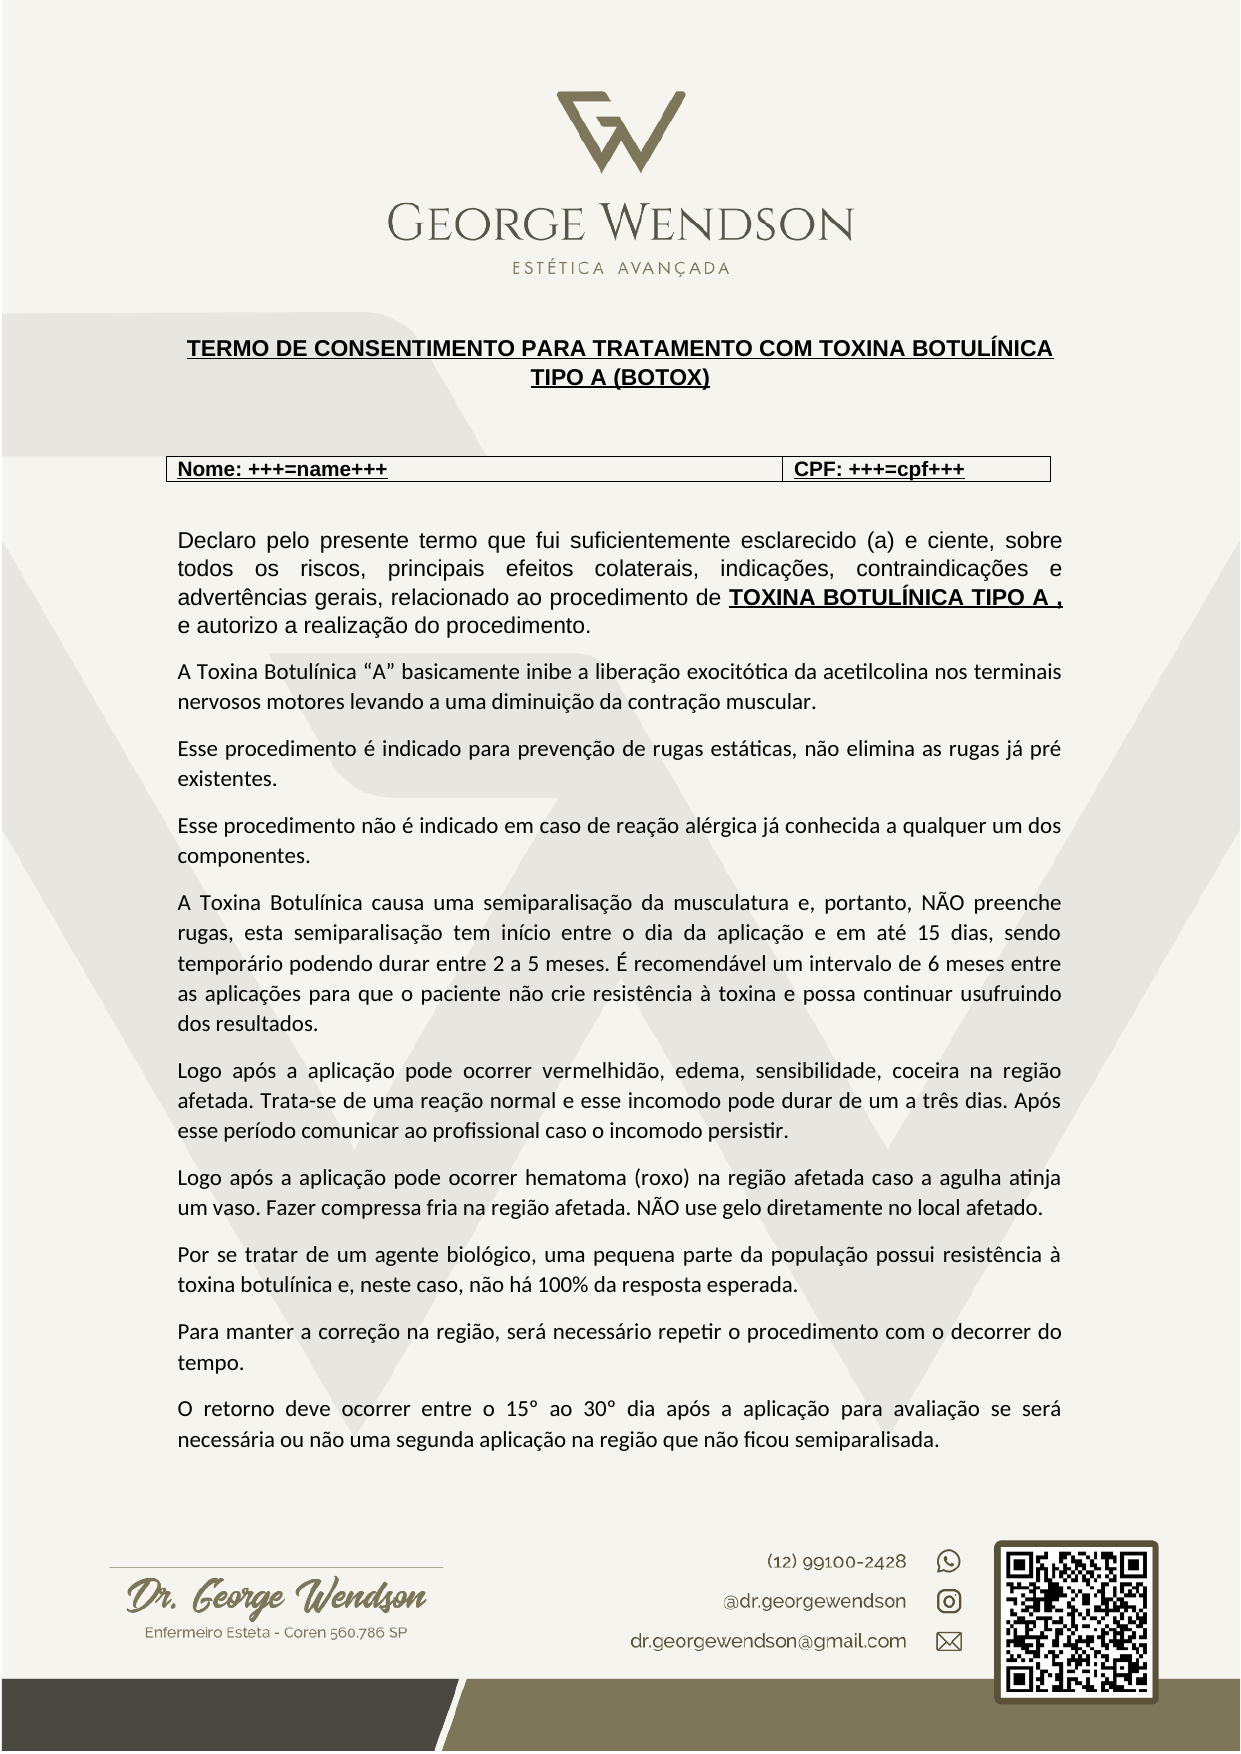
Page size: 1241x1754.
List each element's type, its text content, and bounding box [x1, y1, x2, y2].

picture [1, 0, 1241, 1751]
text Logo após a aplicação pode ocorrer hematoma (roxo) na região afetada caso a agulha atinja um vaso. Fazer compressa fria na região afetada. NÃO use gelo diretamente no local afetado. [177, 1163, 1063, 1222]
text O retorno deve ocorrer entre o 15º ao 30º dia após a aplicação para avaliação se será necessária ou não uma segunda aplicação na região que não ficou semiparalisada. [177, 1394, 1063, 1453]
text Por se tratar de um agente biológico, uma pequena parte da população possui resistência à toxina botulínica e, neste caso, não há 100% da resposta esperada. [177, 1240, 1063, 1299]
text TERMO DE CONSENTIMENTO PARA TRATAMENTO COM TOXINA BOTULÍNICA TIPO A (BOTOX) [177, 335, 1063, 390]
text Esse procedimento não é indicado em caso de reação alérgica já conhecida a qualquer um dos componentes. [177, 811, 1063, 869]
text Declaro pelo presente termo que fui suficientemente esclarecido (a) e ciente, sobre todos os riscos, principais efeitos colaterais, indicações, contraindicações e advertências gerais, relacionado ao procedimento de TOXINA BOTULÍNICA TIPO A , e autorizo a realização do procedimento. [177, 527, 1063, 638]
table_header CPF: +++=cpf+++ [783, 457, 1050, 481]
text A Toxina Botulínica “A” basicamente inibe a liberação exocitótica da acetilcolina nos terminais nervosos motores levando a uma diminuição da contração muscular. [177, 657, 1063, 715]
table_header Nome: +++=name+++ [167, 457, 782, 481]
text A Toxina Botulínica causa uma semiparalisação da musculatura e, portanto, NÃO preenche rugas, esta semiparalisação tem início entre o dia da aplicação e em até 15 dias, sendo temporário podendo durar entre 2 a 5 meses. É recomendável um intervalo de 6 meses entre as aplicações para que o paciente não crie resistência à toxina e possa continuar usufruindo dos resultados. [177, 888, 1063, 1037]
text Esse procedimento é indicado para prevenção de rugas estáticas, não elimina as rugas já pré existentes. [177, 734, 1063, 792]
text Para manter a correção na região, será necessário repetir o procedimento com o decorrer do tempo. [177, 1317, 1063, 1376]
text Logo após a aplicação pode ocorrer vermelhidão, edema, sensibilidade, coceira na região afetada. Trata-se de uma reação normal e esse incomodo pode durar de um a três dias. Após esse período comunicar ao profissional caso o incomodo persistir. [177, 1056, 1063, 1144]
